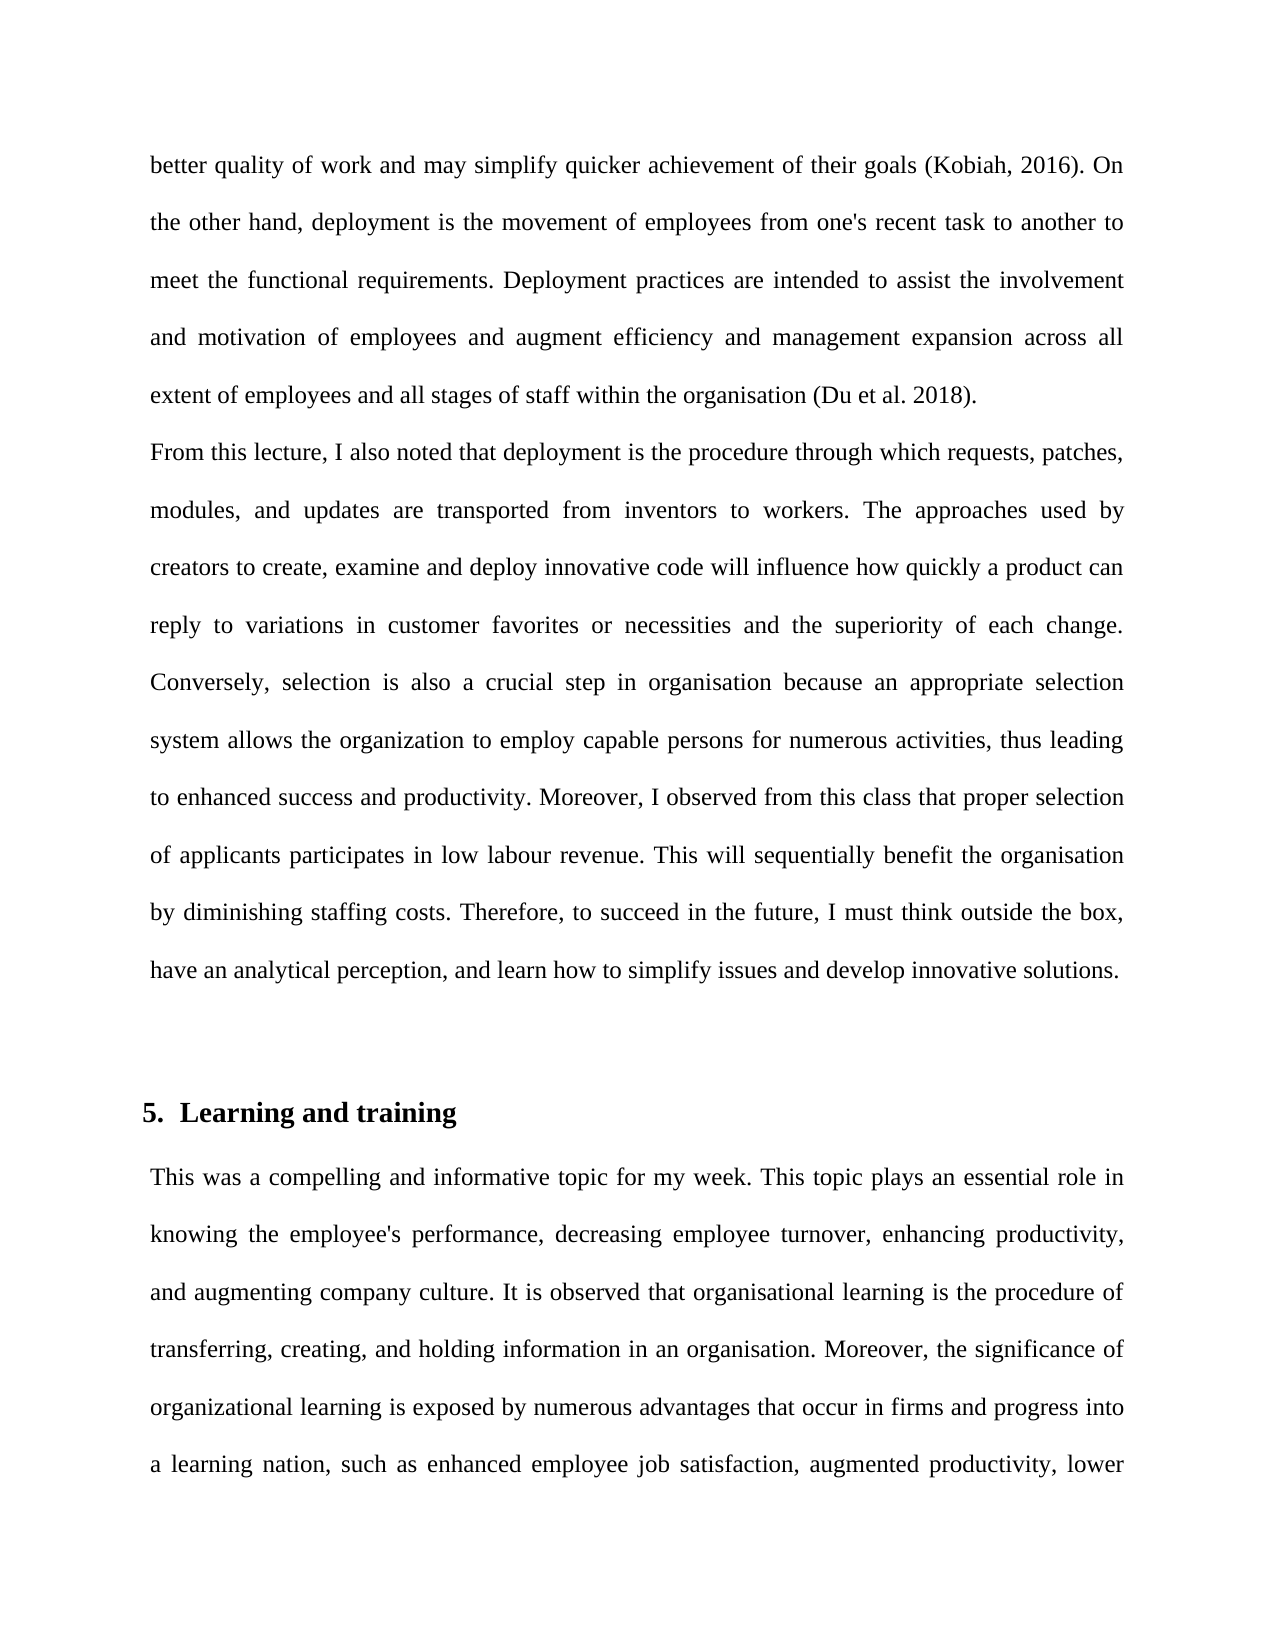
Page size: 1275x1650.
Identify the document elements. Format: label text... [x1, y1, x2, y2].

text From this lecture, I also noted that deployment is the procedure through which requests, patches, modules, and updates are transported from inventors to workers. The approaches used by creators to create, examine and deploy innovative code will influence how quickly a product can reply to variations in customer favorites or necessities and the superiority of each change. Conversely, selection is also a crucial step in organisation because an appropriate selection system allows the organization to employ capable persons for numerous activities, thus leading to enhanced success and productivity. Moreover, I observed from this class that proper selection of applicants participates in low labour revenue. This will sequentially benefit the organisation by diminishing staffing costs. Therefore, to succeed in the future, I must think outside the box, have an analytical perception, and learn how to simplify issues and develop innovative solutions. [150, 437, 1125, 984]
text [150, 150, 1125, 409]
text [150, 1162, 1125, 1478]
subtitle Learning and training [142, 1095, 1125, 1128]
